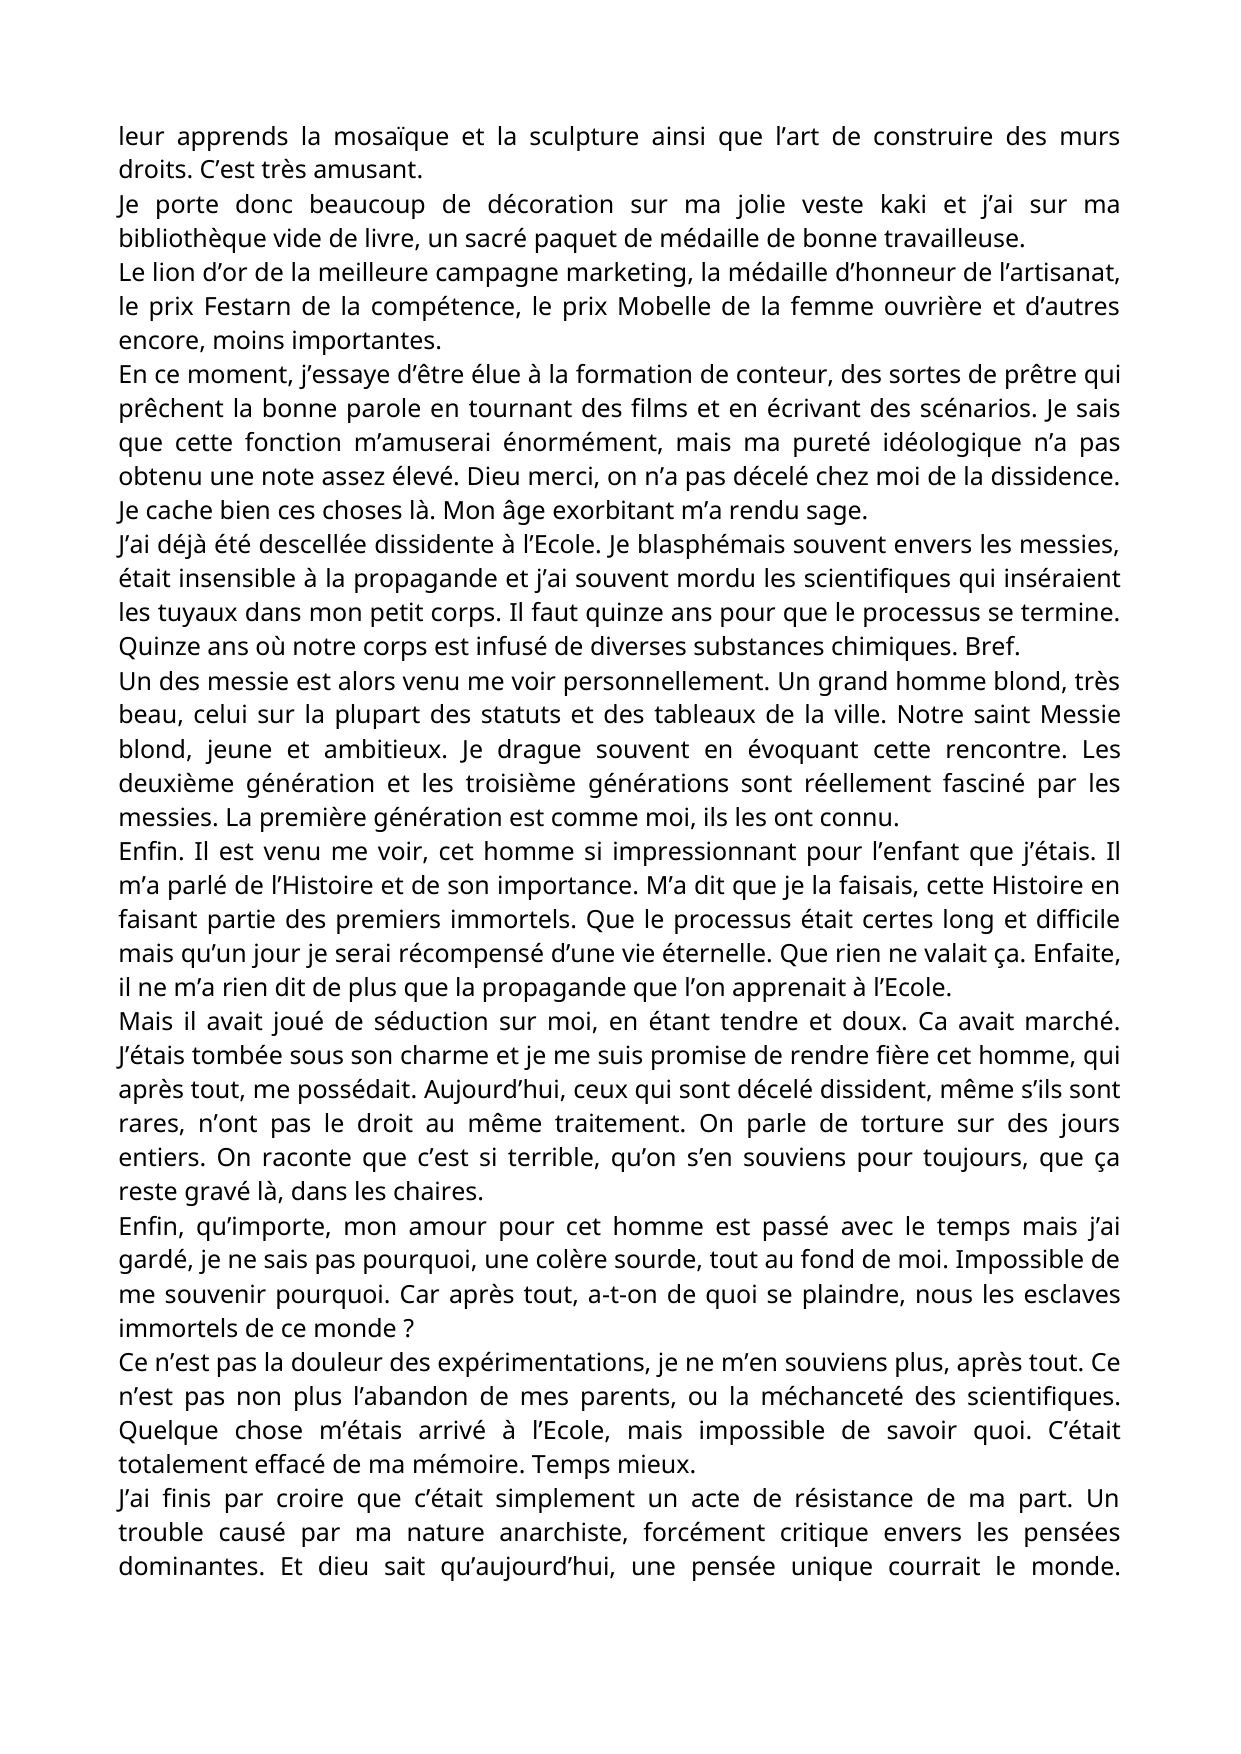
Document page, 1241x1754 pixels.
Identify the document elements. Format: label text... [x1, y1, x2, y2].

text Ce n’est pas la douleur des expérimentations, je ne m’en souviens plus, après tout. Ce n’est pas non plus l’abandon de mes parents, ou la méchanceté des scientifiques. Quelque chose m’étais arrivé à l’Ecole, mais impossible de savoir quoi. C’était totalement effacé de ma mémoire. Temps mieux. [118, 1344, 1122, 1481]
text Enfin. Il est venu me voir, cet homme si impressionnant pour l’enfant que j’étais. Il m’a parlé de l’Histoire et de son importance. M’a dit que je la faisais, cette Histoire en faisant partie des premiers immortels. Que le processus était certes long et difficile mais qu’un jour je serai récompensé d’une vie éternelle. Que rien ne valait ça. Enfaite, il ne m’a rien dit de plus que la propagande que l’on apprenait à l’Ecole. [118, 833, 1122, 1004]
text Mais il avait joué de séduction sur moi, en étant tendre et doux. Ca avait marché. J’étais tombée sous son charme et je me suis promise de rendre fière cet homme, qui après tout, me possédait. Aujourd’hui, ceux qui sont décelé dissident, même s’ils sont rares, n’ont pas le droit au même traitement. On parle de torture sur des jours entiers. On raconte que c’est si terrible, qu’on s’en souviens pour toujours, que ça reste gravé là, dans les chaires. [118, 1004, 1122, 1208]
text En ce moment, j’essaye d’être élue à la formation de conteur, des sortes de prêtre qui prêchent la bonne parole en tournant des films et en écrivant des scénarios. Je sais que cette fonction m’amuserai énormément, mais ma pureté idéologique n’a pas obtenu une note assez élevé. Dieu merci, on n’a pas décelé chez moi de la dissidence. Je cache bien ces choses là. Mon âge exorbitant m’a rendu sage. [118, 357, 1122, 527]
text J’ai déjà été descellée dissidente à l’Ecole. Je blasphémais souvent envers les messies, était insensible à la propagande et j’ai souvent mordu les scientifiques qui inséraient les tuyaux dans mon petit corps. Il faut quinze ans pour que le processus se termine. Quinze ans où notre corps est infusé de diverses substances chimiques. Bref. [118, 527, 1122, 663]
text Enfin, qu’importe, mon amour pour cet homme est passé avec le temps mais j’ai gardé, je ne sais pas pourquoi, une colère sourde, tout au fond de moi. Impossible de me souvenir pourquoi. Car après tout, a-t-on de quoi se plaindre, nous les esclaves immortels de ce monde ? [118, 1208, 1122, 1344]
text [118, 1481, 1122, 1583]
text Le lion d’or de la meilleure campagne marketing, la médaille d’honneur de l’artisanat, le prix Festarn de la compétence, le prix Mobelle de la femme ouvrière et d’autres encore, moins importantes. [118, 254, 1122, 357]
text Un des messie est alors venu me voir personnellement. Un grand homme blond, très beau, celui sur la plupart des statuts et des tableaux de la ville. Notre saint Messie blond, jeune et ambitieux. Je drague souvent en évoquant cette rencontre. Les deuxième génération et les troisième générations sont réellement fasciné par les messies. La première génération est comme moi, ils les ont connu. [118, 663, 1122, 833]
text Je porte donc beaucoup de décoration sur ma jolie veste kaki et j’ai sur ma bibliothèque vide de livre, un sacré paquet de médaille de bonne travailleuse. [118, 186, 1122, 254]
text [118, 118, 1122, 186]
